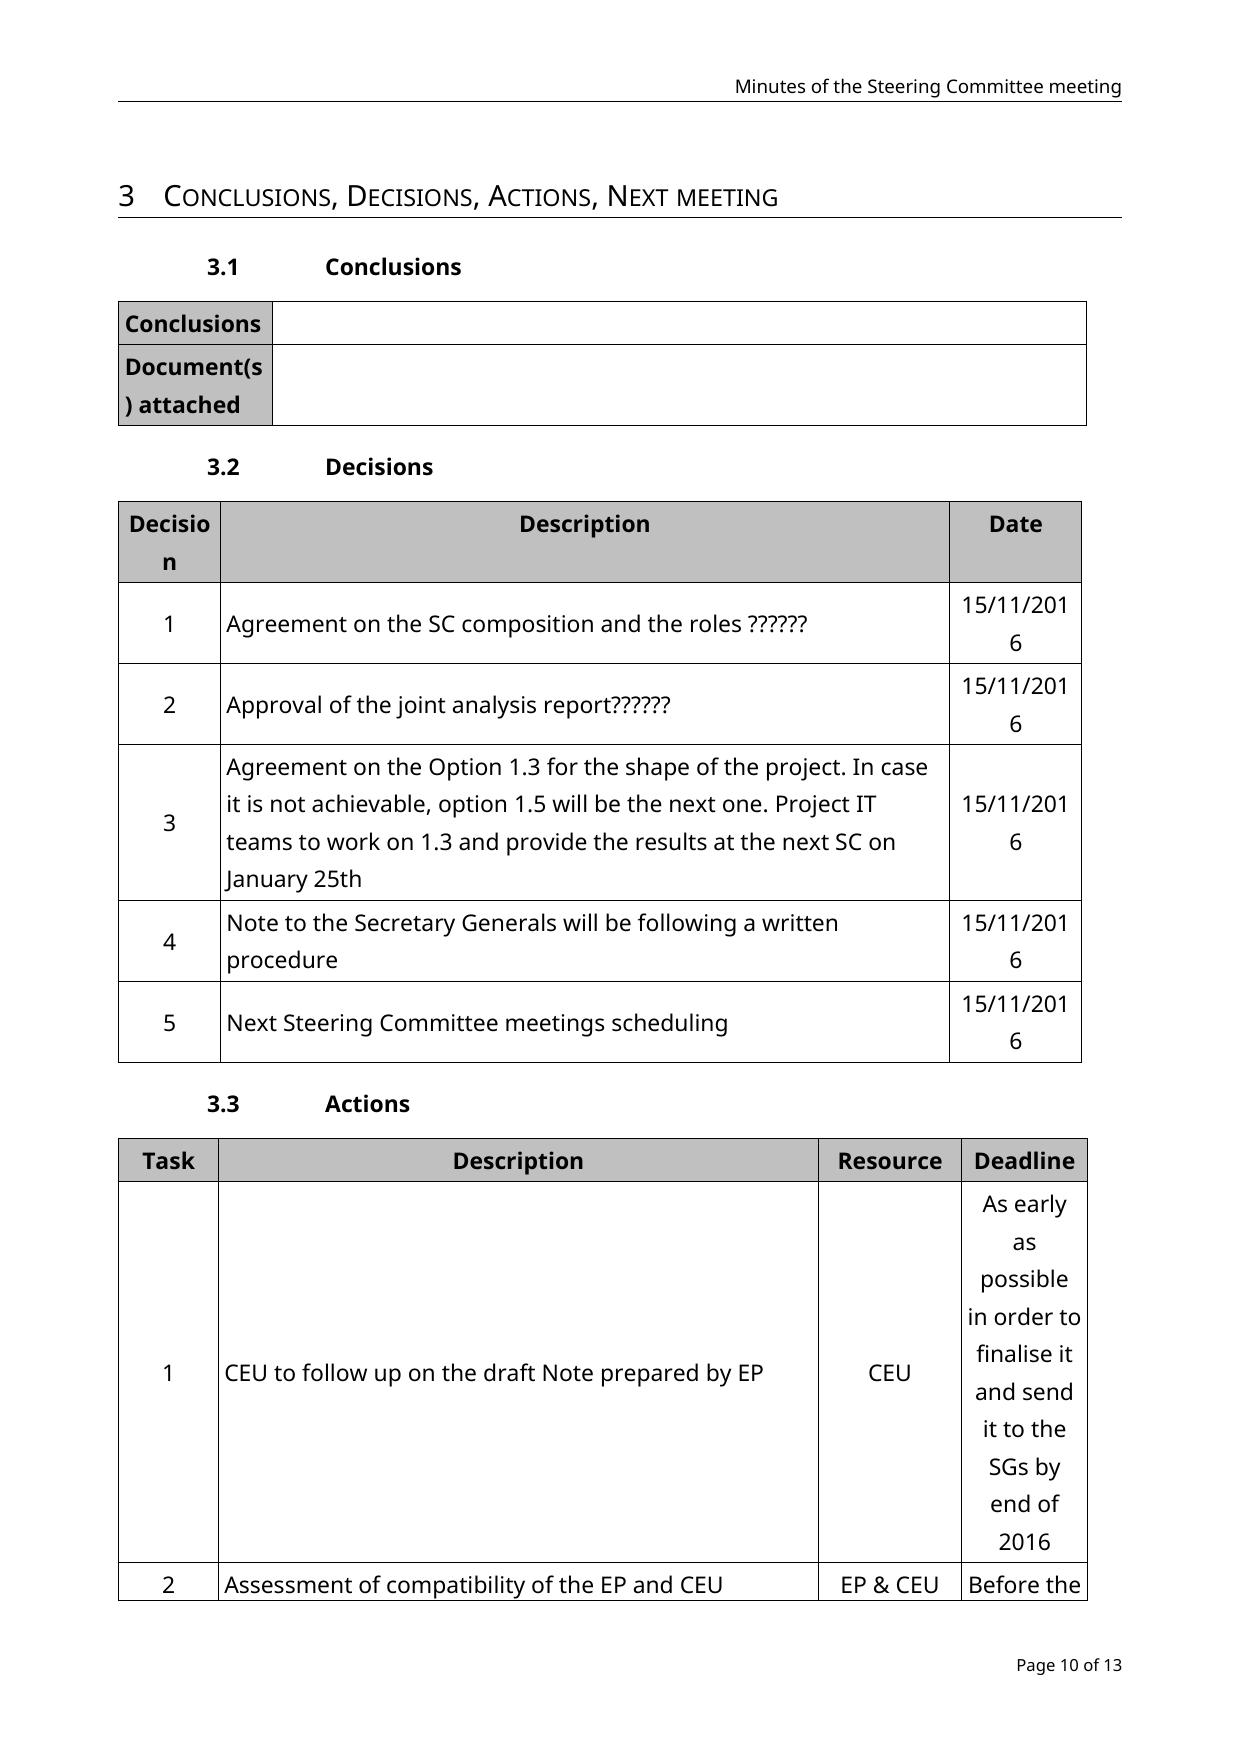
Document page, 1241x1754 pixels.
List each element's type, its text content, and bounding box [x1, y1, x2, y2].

table_cell 2 [119, 1563, 218, 1600]
table_cell 15/11/2016 [950, 664, 1081, 744]
table_cell 15/11/2016 [950, 745, 1081, 900]
table_cell Before the 2nd SC [962, 1563, 1087, 1600]
table_cell 2 [119, 664, 220, 744]
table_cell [819, 1563, 961, 1600]
table_cell As early as possible in order to finalise it and send it to the SGs by end of 2016 [962, 1182, 1087, 1562]
table_cell Note to the Secretary Generals will be following a written procedure [221, 901, 949, 981]
table_cell CEU [819, 1182, 961, 1562]
table_cell Approval of the joint analysis report?????? [221, 664, 949, 744]
table_cell 4 [119, 901, 220, 981]
table_header Resource [819, 1139, 961, 1181]
table_cell 1 [119, 583, 220, 663]
table_cell 15/11/2016 [950, 982, 1081, 1062]
table_cell 3 [119, 745, 220, 900]
table_header [273, 302, 1086, 344]
table_header Deadline [962, 1139, 1087, 1181]
subtitle Actions [207, 1088, 1122, 1119]
table_header Description [221, 502, 949, 582]
subtitle Decisions [207, 451, 1122, 482]
subtitle Conclusions, Decisions, Actions, Next meeting [118, 175, 1122, 217]
table_cell 1 [119, 1182, 218, 1562]
table_cell Document(s) attached [119, 345, 272, 425]
table_cell 15/11/2016 [950, 583, 1081, 663]
table_cell 15/11/2016 [950, 901, 1081, 981]
table_header Conclusions [119, 302, 272, 344]
table_header Description [219, 1139, 818, 1181]
table_cell CEU to follow up on the draft Note prepared by EP [219, 1182, 818, 1562]
subtitle Conclusions [207, 251, 1122, 282]
table_header Decision [119, 502, 220, 582]
table_cell Next Steering Committee meetings scheduling [221, 982, 949, 1062]
table_cell Agreement on the Option 1.3 for the shape of the project. In case it is not achievable, option 1.5 will be the next one. Project IT teams to work on 1.3 and provide the results at the next SC on January 25th [221, 745, 949, 900]
table_header Date [950, 502, 1081, 582]
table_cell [219, 1563, 818, 1600]
table_header Task [119, 1139, 218, 1181]
table_cell 5 [119, 982, 220, 1062]
table_cell Agreement on the SC composition and the roles ?????? [221, 583, 949, 663]
table_cell [273, 345, 1086, 425]
